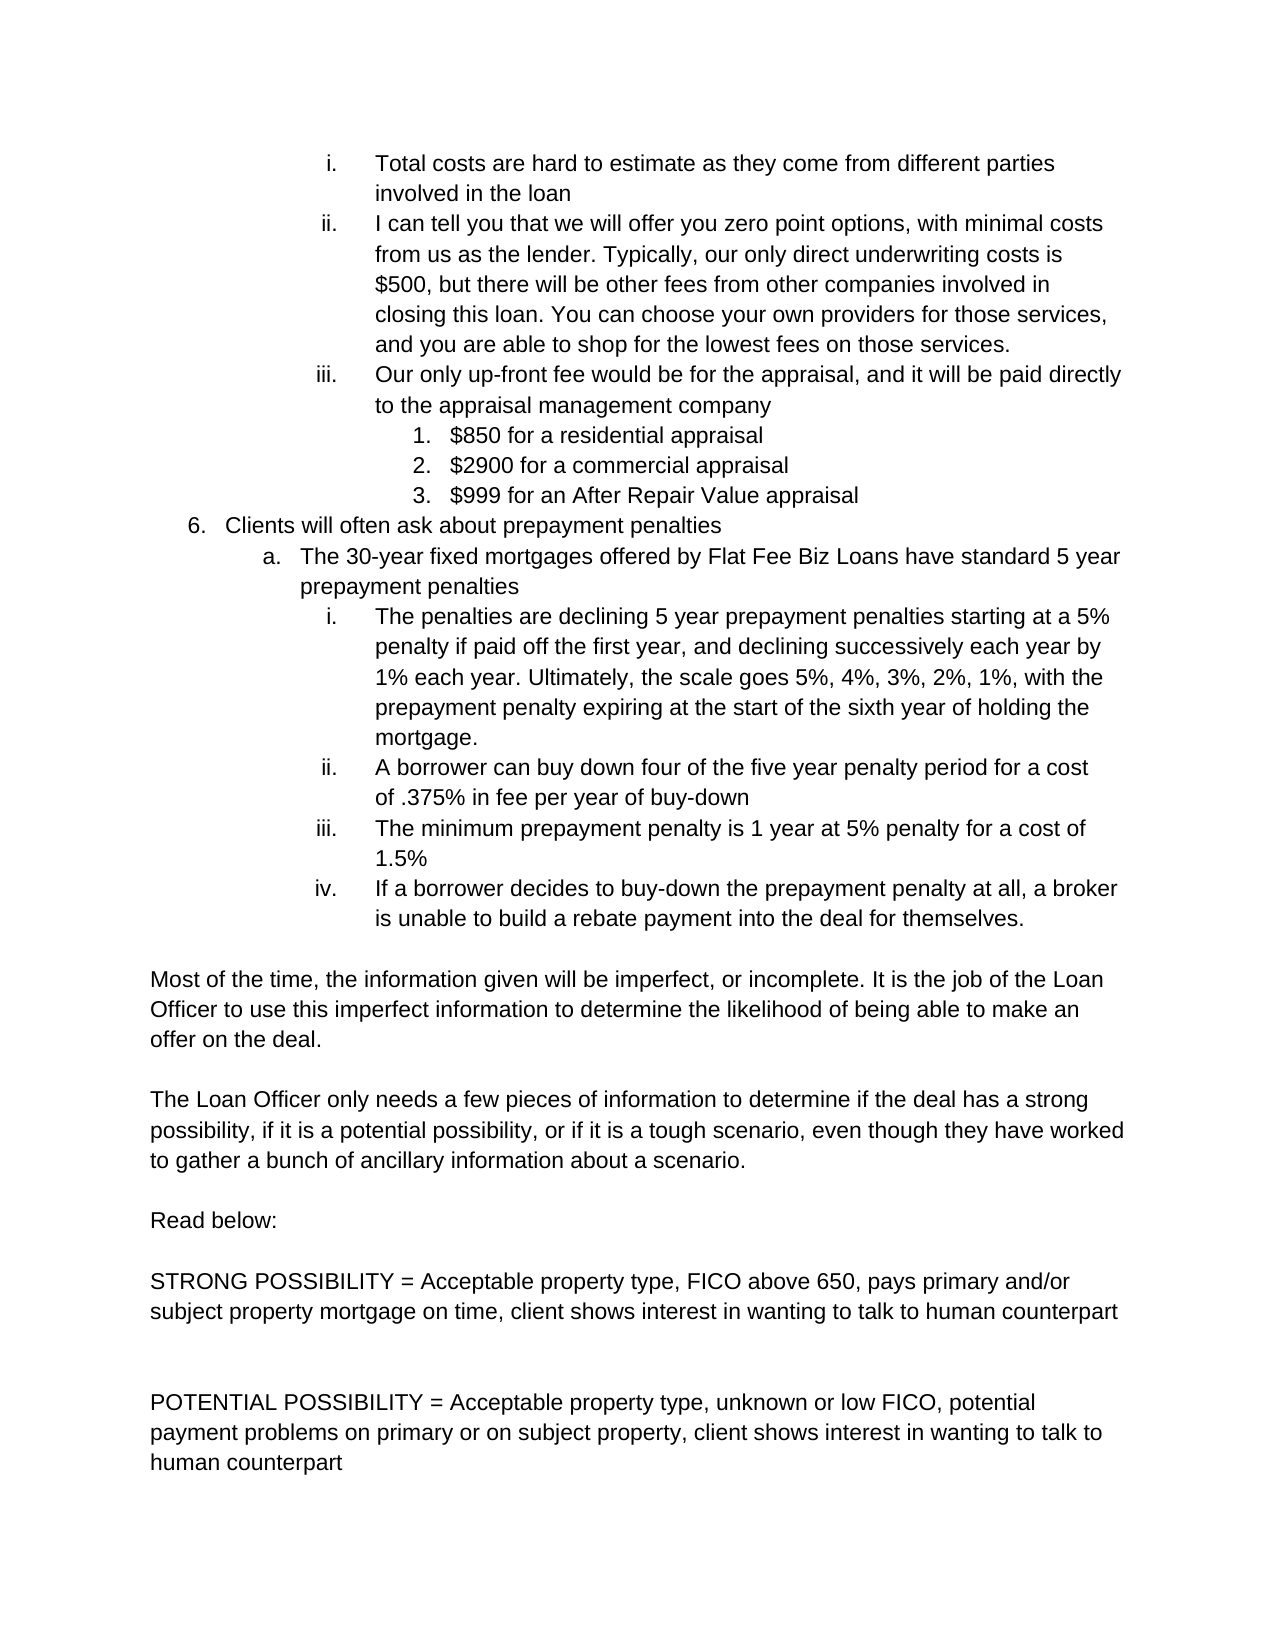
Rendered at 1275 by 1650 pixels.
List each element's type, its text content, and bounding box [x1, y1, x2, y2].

list The minimum prepayment penalty is 1 year at 5% penalty for a cost of 1.5% [337, 814, 1125, 871]
list $850 for a residential appraisal [412, 422, 1125, 448]
text STRONG POSSIBILITY = Acceptable property type, FICO above 650, pays primary and/or subject property mortgage on time, client shows interest in wanting to talk to human counterpart [150, 1268, 1125, 1324]
list Total costs are hard to estimate as they come from different parties involved in the loan [337, 150, 1125, 207]
list The 30-year fixed mortgages offered by Flat Fee Biz Loans have standard 5 year prepayment penalties [262, 543, 1125, 599]
list $2900 for a commercial appraisal [412, 452, 1125, 478]
text Read below: [150, 1207, 1125, 1234]
list Clients will often ask about prepayment penalties [187, 512, 1125, 539]
list A borrower can buy down four of the five year penalty period for a cost of .375% in fee per year of buy-down [337, 754, 1125, 811]
text Most of the time, the information given will be imperfect, or incomplete. It is the job of the Loan Officer to use this imperfect information to determine the likelihood of being able to make an offer on the deal. [150, 966, 1125, 1052]
list If a borrower decides to buy-down the prepayment penalty at all, a broker is unable to build a rebate payment into the deal for themselves. [337, 875, 1125, 932]
list I can tell you that we will offer you zero point options, with minimal costs from us as the lender. Typically, our only direct underwriting costs is $500, but there will be other fees from other companies involved in closing this loan. You can choose your own providers for those services, and you are able to shop for the lowest fees on those services. [337, 210, 1125, 358]
list The penalties are declining 5 year prepayment penalties starting at a 5% penalty if paid off the first year, and declining successively each year by 1% each year. Ultimately, the scale goes 5%, 4%, 3%, 2%, 1%, with the prepayment penalty expiring at the start of the sixth year of holding the mortgage. [337, 603, 1125, 750]
list Our only up-front fee would be for the appraisal, and it will be paid directly to the appraisal management company [337, 361, 1125, 418]
list $999 for an After Repair Value appraisal [412, 482, 1125, 509]
text POTENTIAL POSSIBILITY = Acceptable property type, unknown or low FICO, potential payment problems on primary or on subject property, client shows interest in wanting to talk to human counterpart [150, 1388, 1125, 1475]
text The Loan Officer only needs a few pieces of information to determine if the deal has a strong possibility, if it is a potential possibility, or if it is a tough scenario, even though they have worked to gather a bunch of ancillary information about a scenario. [150, 1086, 1125, 1173]
